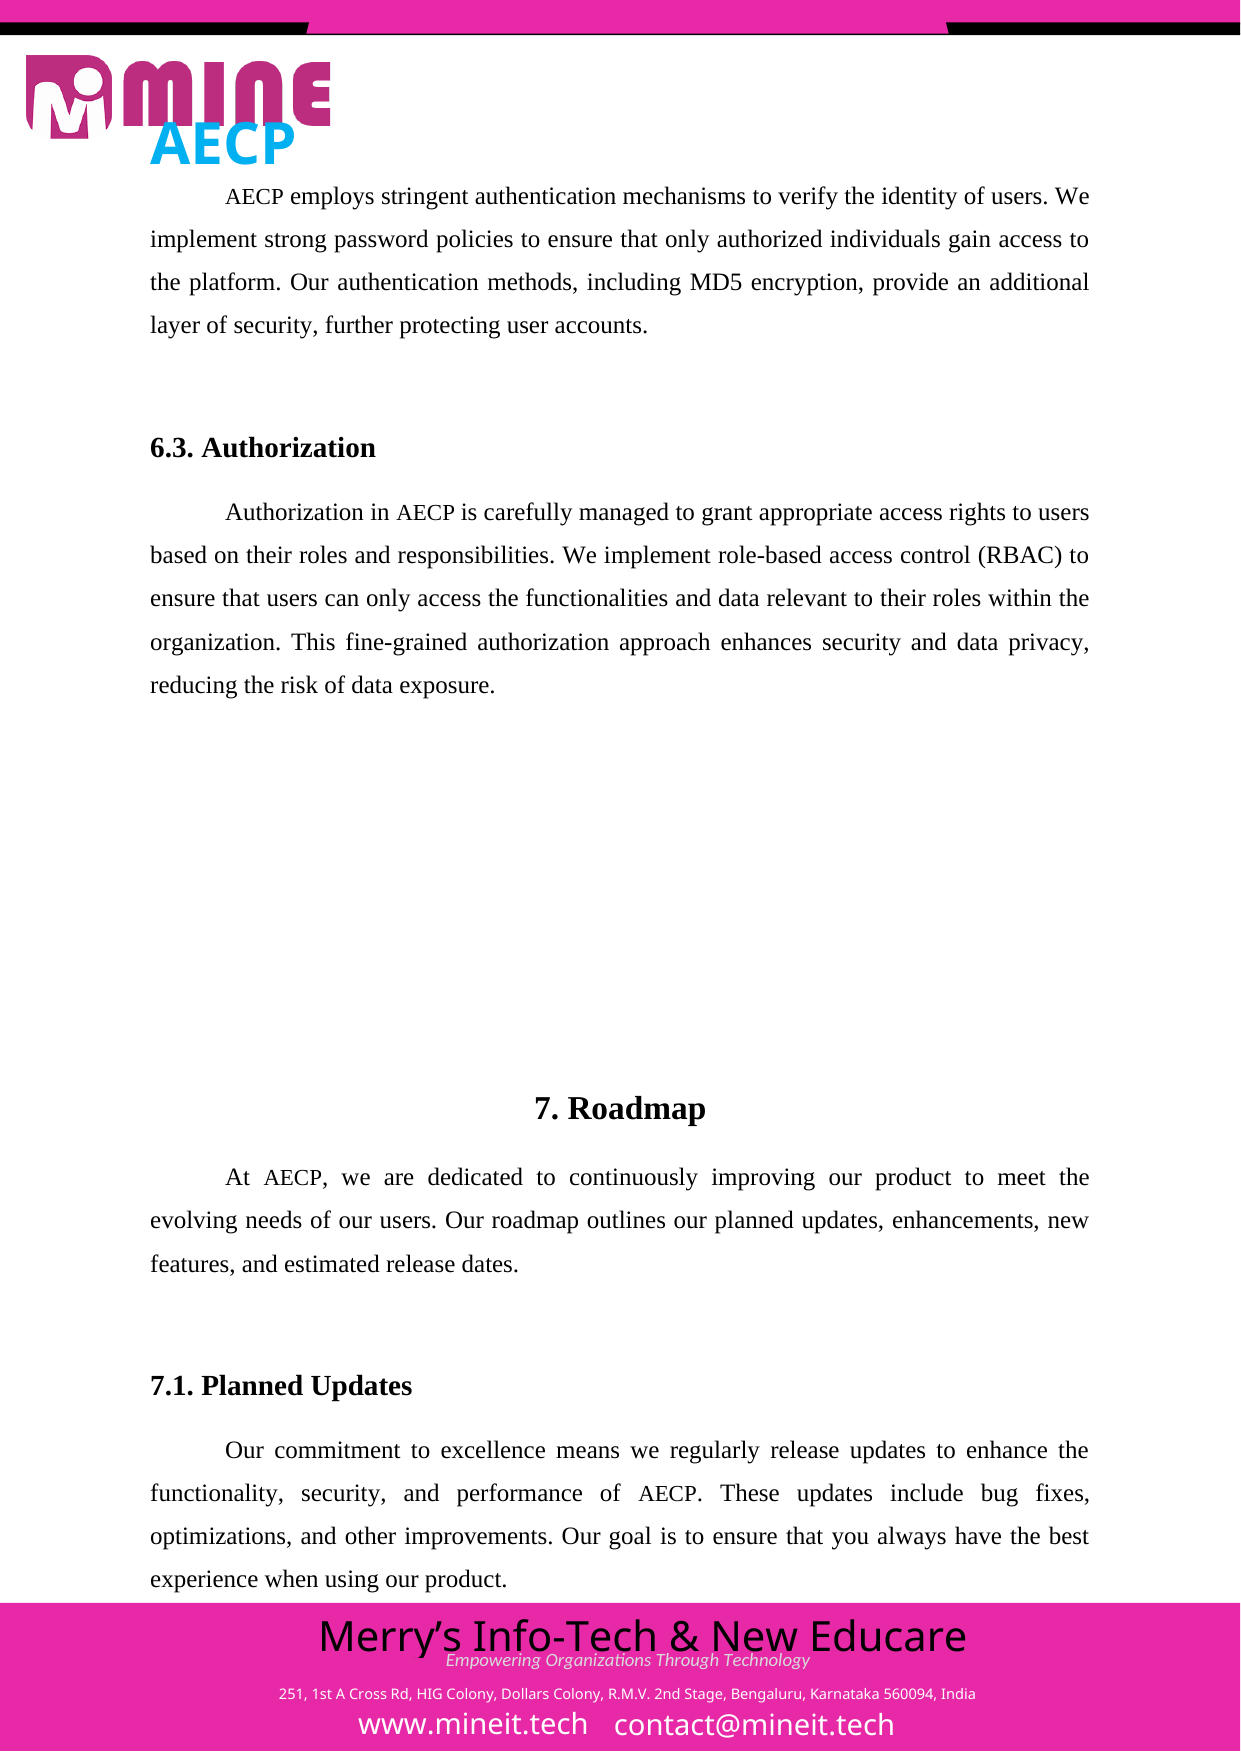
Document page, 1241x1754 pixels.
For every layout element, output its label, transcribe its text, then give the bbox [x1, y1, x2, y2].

picture [16, 54, 340, 139]
text 7.1. Planned Updates [150, 1368, 1090, 1402]
text 6.3. Authorization [150, 430, 1090, 464]
text AECP employs stringent authentication mechanisms to verify the identity of users. We implement strong password policies to ensure that only authorized individuals gain access to the platform. Our authentication methods, including MD5 encryption, provide an additional layer of security, further protecting user accounts. [150, 181, 1090, 339]
text Our commitment to excellence means we regularly release updates to enhance the functionality, security, and performance of AECP. These updates include bug fixes, optimizations, and other improvements. Our goal is to ensure that you always have the best experience when using our product. [150, 1435, 1090, 1593]
picture [275, 130, 284, 139]
text 7. Roadmap [150, 1088, 1090, 1127]
text At AECP, we are dedicated to continuously improving our product to meet the evolving needs of our users. Our roadmap outlines our planned updates, enhancements, new features, and estimated release dates. [150, 1162, 1090, 1277]
text Authorization in AECP is carefully managed to grant appropriate access rights to users based on their roles and responsibilities. We implement role-based access control (RBAC) to ensure that users can only access the functionalities and data relevant to their roles within the organization. This fine-grained authorization approach enhances security and data privacy, reducing the risk of data exposure. [150, 497, 1090, 698]
